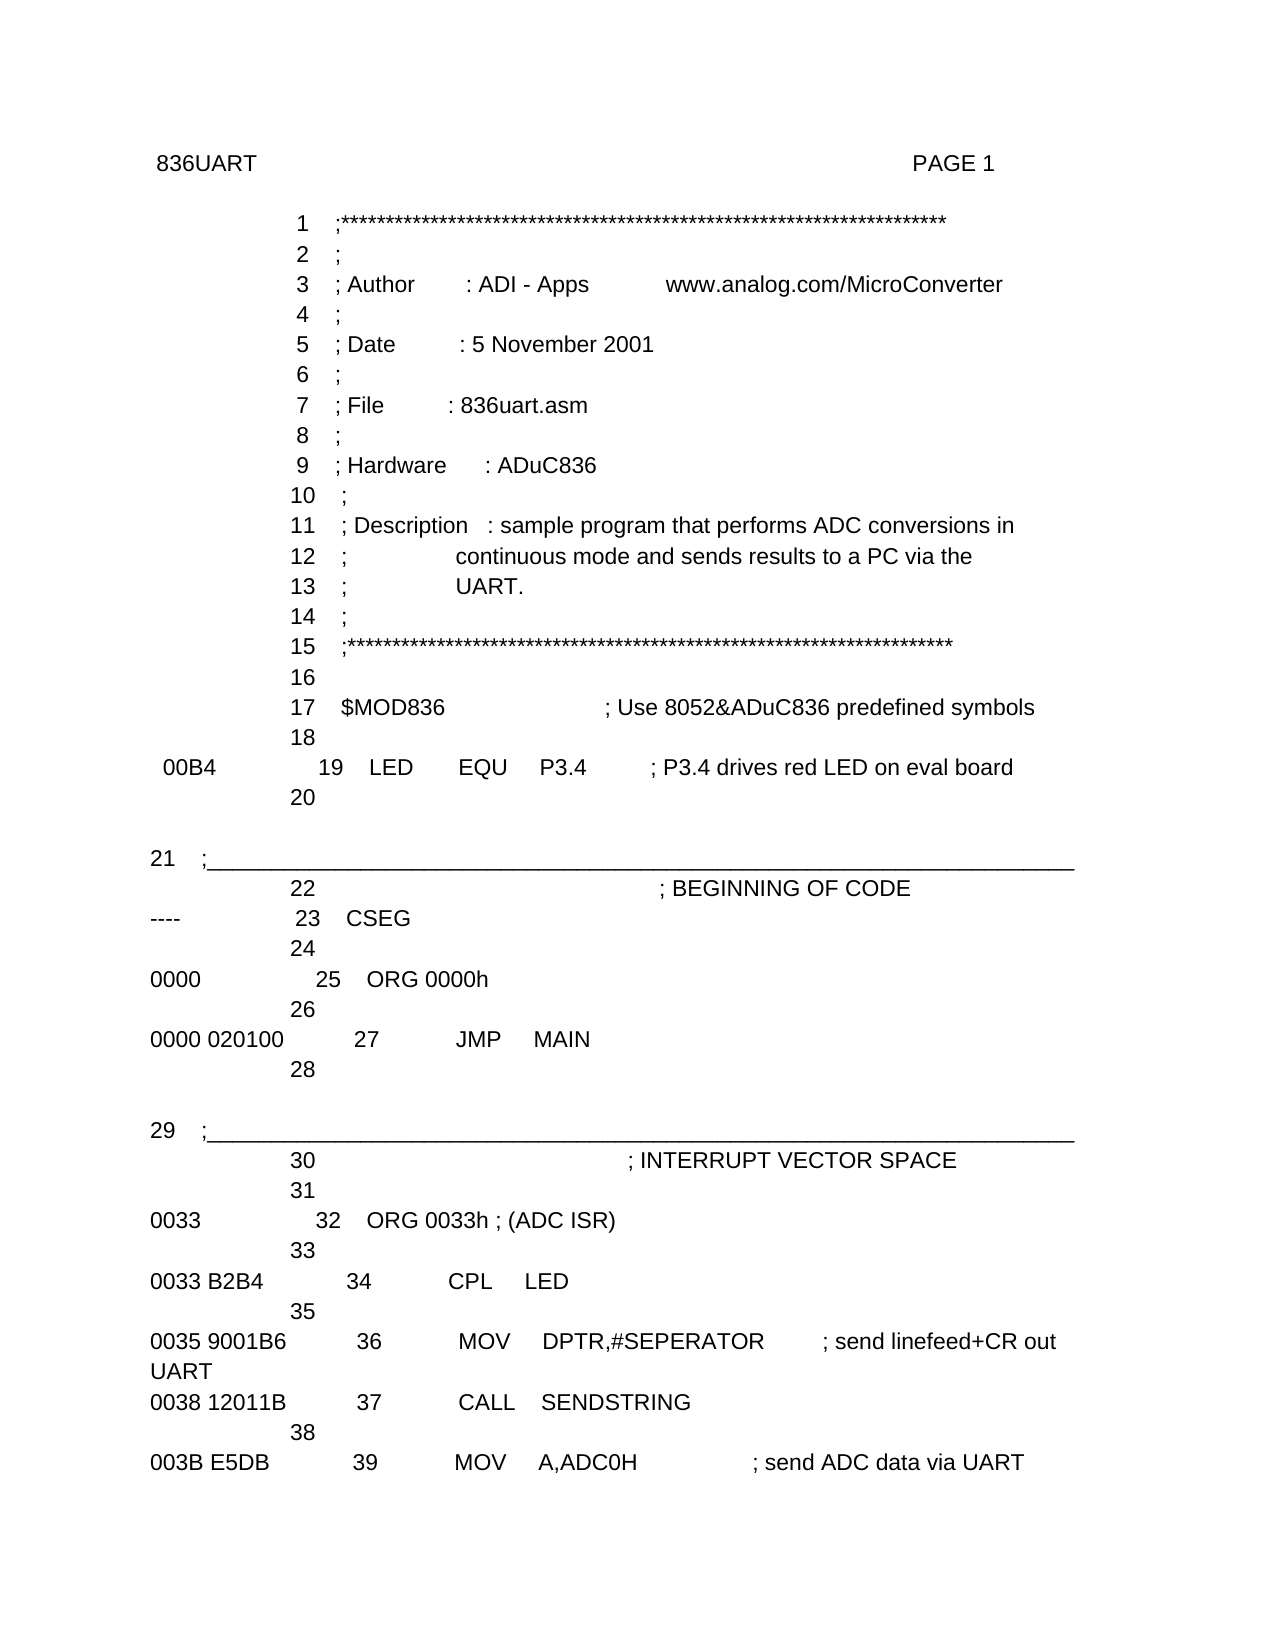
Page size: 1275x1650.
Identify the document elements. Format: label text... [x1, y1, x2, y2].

text 0000 25 ORG 0000h [150, 966, 1125, 992]
text 10 ; [150, 482, 1125, 509]
text 6 ; [150, 361, 1125, 388]
text 14 ; [150, 603, 1125, 629]
text 13 ; UART. [150, 573, 1125, 599]
text 31 [150, 1177, 1125, 1203]
text 33 [150, 1237, 1125, 1264]
text 003B E5DB 39 MOV A,ADC0H ; send ADC data via UART [150, 1449, 1125, 1475]
text 16 [150, 663, 1125, 690]
text 0033 32 ORG 0033h ; (ADC ISR) [150, 1207, 1125, 1234]
text 18 [150, 724, 1125, 750]
text 2 ; [150, 241, 1125, 267]
text 0033 B2B4 34 CPL LED [150, 1268, 1125, 1294]
text 0000 020100 27 JMP MAIN [150, 1026, 1125, 1052]
text 24 [150, 935, 1125, 962]
text 5 ; Date : 5 November 2001 [150, 331, 1125, 358]
text 836UART PAGE 1 [150, 150, 1125, 176]
text 4 ; [150, 301, 1125, 327]
text 26 [150, 996, 1125, 1022]
text 17 $MOD836 ; Use 8052&ADuC836 predefined symbols [150, 694, 1125, 720]
text 38 [150, 1419, 1125, 1445]
text 22 ; BEGINNING OF CODE [150, 875, 1125, 901]
text 20 [150, 784, 1125, 811]
text 12 ; continuous mode and sends results to a PC via the [150, 543, 1125, 569]
text 00B4 19 LED EQU P3.4 ; P3.4 drives red LED on eval board [150, 754, 1125, 781]
text 35 [150, 1298, 1125, 1324]
text 29 ;____________________________________________________________________ [150, 1086, 1125, 1143]
text 30 ; INTERRUPT VECTOR SPACE [150, 1147, 1125, 1173]
text 0038 12011B 37 CALL SENDSTRING [150, 1388, 1125, 1415]
text 21 ;____________________________________________________________________ [150, 814, 1125, 871]
text 11 ; Description : sample program that performs ADC conversions in [150, 512, 1125, 539]
text ---- 23 CSEG [150, 905, 1125, 932]
text 15 ;******************************************************************** [150, 633, 1125, 660]
text 0035 9001B6 36 MOV DPTR,#SEPERATOR ; send linefeed+CR out UART [150, 1328, 1125, 1385]
text 9 ; Hardware : ADuC836 [150, 452, 1125, 478]
text 7 ; File : 836uart.asm [150, 392, 1125, 418]
text 28 [150, 1056, 1125, 1083]
text 1 ;******************************************************************** [150, 210, 1125, 237]
text 3 ; Author : ADI - Apps www.analog.com/MicroConverter [150, 271, 1125, 297]
text 8 ; [150, 422, 1125, 448]
